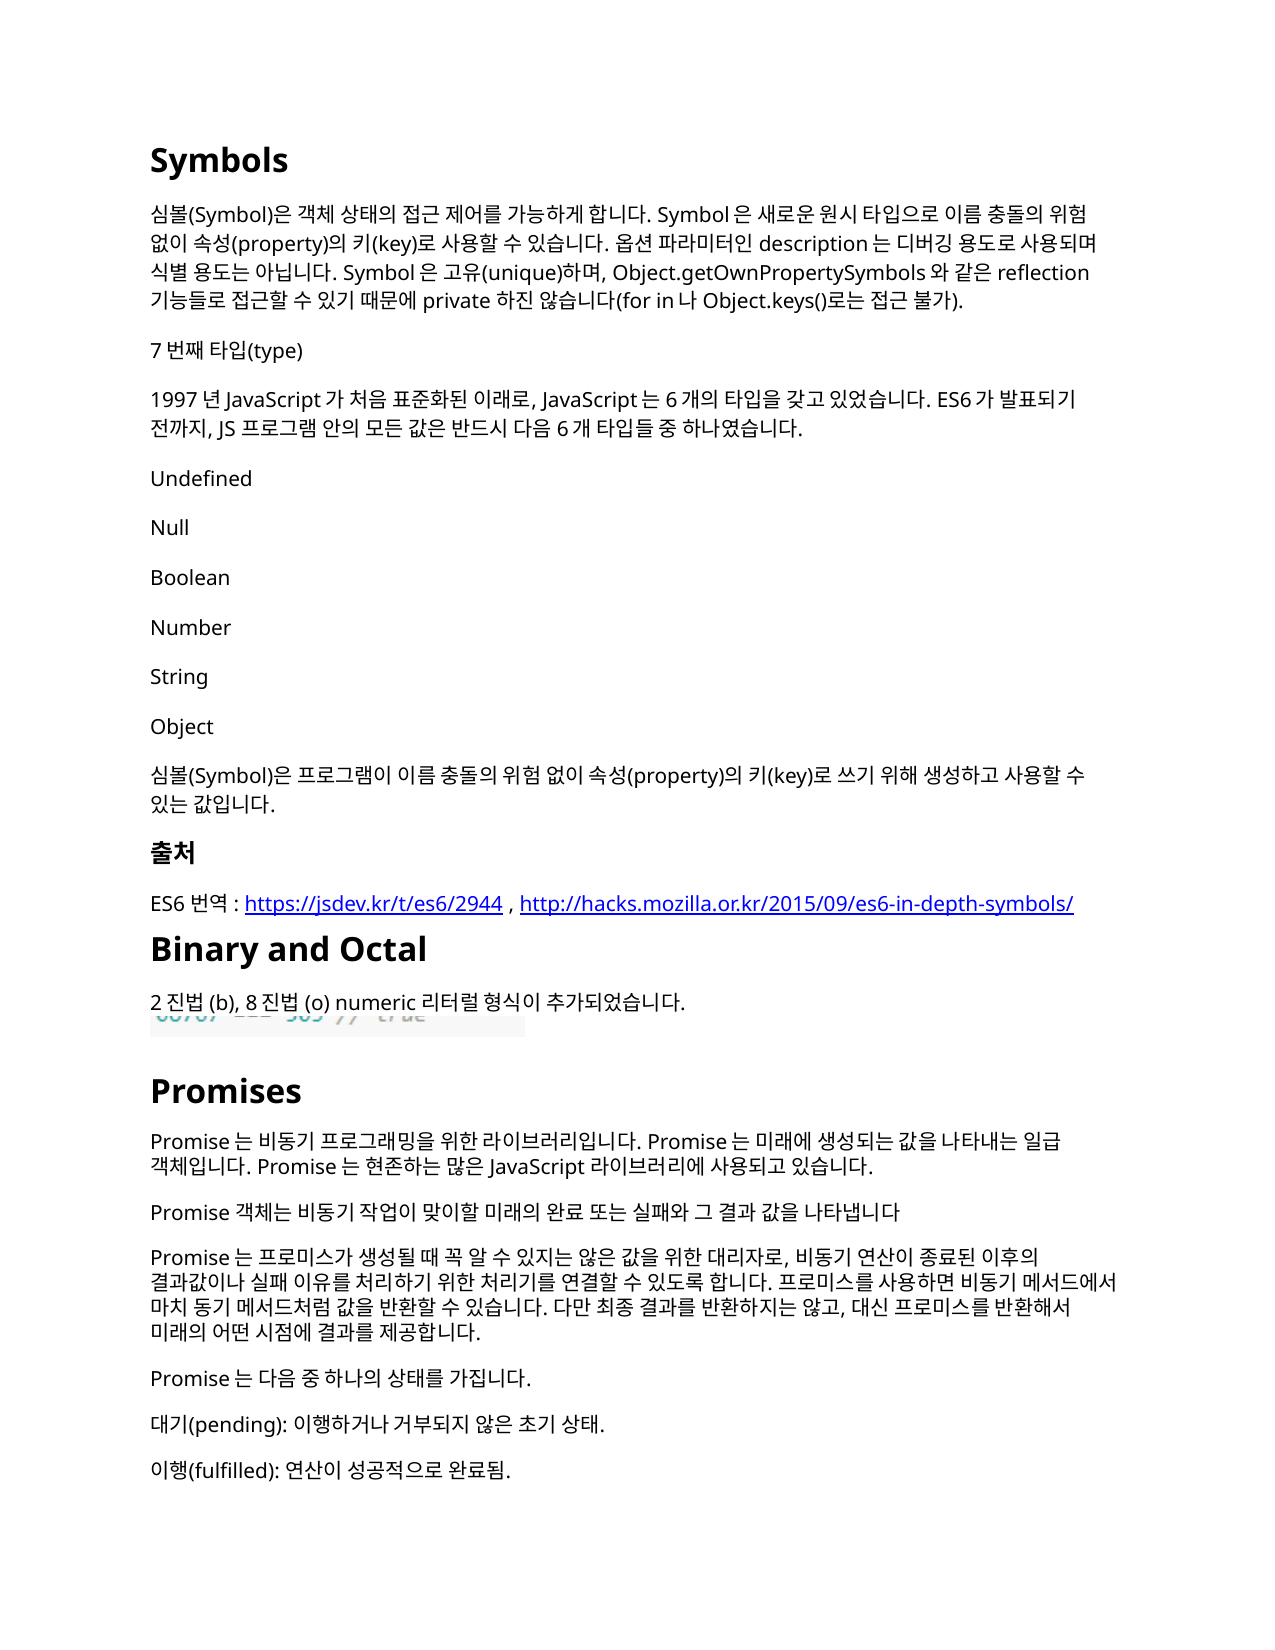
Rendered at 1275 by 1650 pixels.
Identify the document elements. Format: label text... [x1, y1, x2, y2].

text Promise는 비동기 프로그래밍을 위한 라이브러리입니다. Promise는 미래에 생성되는 값을 나타내는 일급 객체입니다. Promise는 현존하는 많은 JavaScript 라이브러리에 사용되고 있습니다. [150, 1129, 1125, 1179]
text Promise는 프로미스가 생성될 때 꼭 알 수 있지는 않은 값을 위한 대리자로, 비동기 연산이 종료된 이후의 결과값이나 실패 이유를 처리하기 위한 처리기를 연결할 수 있도록 합니다. 프로미스를 사용하면 비동기 메서드에서 마치 동기 메서드처럼 값을 반환할 수 있습니다. 다만 최종 결과를 반환하지는 않고, 대신 프로미스를 반환해서 미래의 어떤 시점에 결과를 제공합니다. [150, 1246, 1125, 1346]
text Number [150, 612, 1125, 641]
text 1997년 JavaScript가 처음 표준화된 이래로, JavaScript는 6개의 타입을 갖고 있었습니다. ES6가 발표되기 전까지, JS 프로그램 안의 모든 값은 반드시 다음 6개 타입들 중 하나였습니다. [150, 385, 1125, 442]
text 이행(fulfilled): 연산이 성공적으로 완료됨. [150, 1458, 1125, 1483]
text 대기(pending): 이행하거나 거부되지 않은 초기 상태. [150, 1412, 1125, 1437]
text Promise 객체는 비동기 작업이 맞이할 미래의 완료 또는 실패와 그 결과 값을 나타냅니다 [150, 1200, 1125, 1225]
text 7번째 타입(type) [150, 335, 1125, 364]
text Boolean [150, 562, 1125, 591]
text Object [150, 711, 1125, 740]
text Null [150, 513, 1125, 542]
text Promise는 다음 중 하나의 상태를 가집니다. [150, 1367, 1125, 1392]
text 심볼(Symbol)은 객체 상태의 접근 제어를 가능하게 합니다. Symbol은 새로운 원시 타입으로 이름 충돌의 위험 없이 속성(property)의 키(key)로 사용할 수 있습니다. 옵션 파라미터인 description는 디버깅 용도로 사용되며 식별 용도는 아닙니다. Symbol은 고유(unique)하며, Object.getOwnPropertySymbols와 같은 reflection 기능들로 접근할 수 있기 때문에 private 하진 않습니다(for in나 Object.keys()로는 접근 불가). [150, 199, 1125, 314]
text 2진법 (b), 8진법 (o) numeric 리터럴 형식이 추가되었습니다. [150, 988, 1125, 1017]
text Symbols [150, 150, 1125, 179]
text Promises [150, 1083, 1125, 1108]
text Binary and Octal [150, 938, 1125, 967]
text String [150, 662, 1125, 690]
text 출처 [150, 839, 1125, 868]
text Undefined [150, 463, 1125, 492]
text ES6 번역 : https://jsdev.kr/t/es6/2944 , http://hacks.mozilla.or.kr/2015/09/es6-in-depth-symbols/ [150, 889, 1125, 917]
text 심볼(Symbol)은 프로그램이 이름 충돌의 위험 없이 속성(property)의 키(key)로 쓰기 위해 생성하고 사용할 수 있는 값입니다. [150, 761, 1125, 818]
